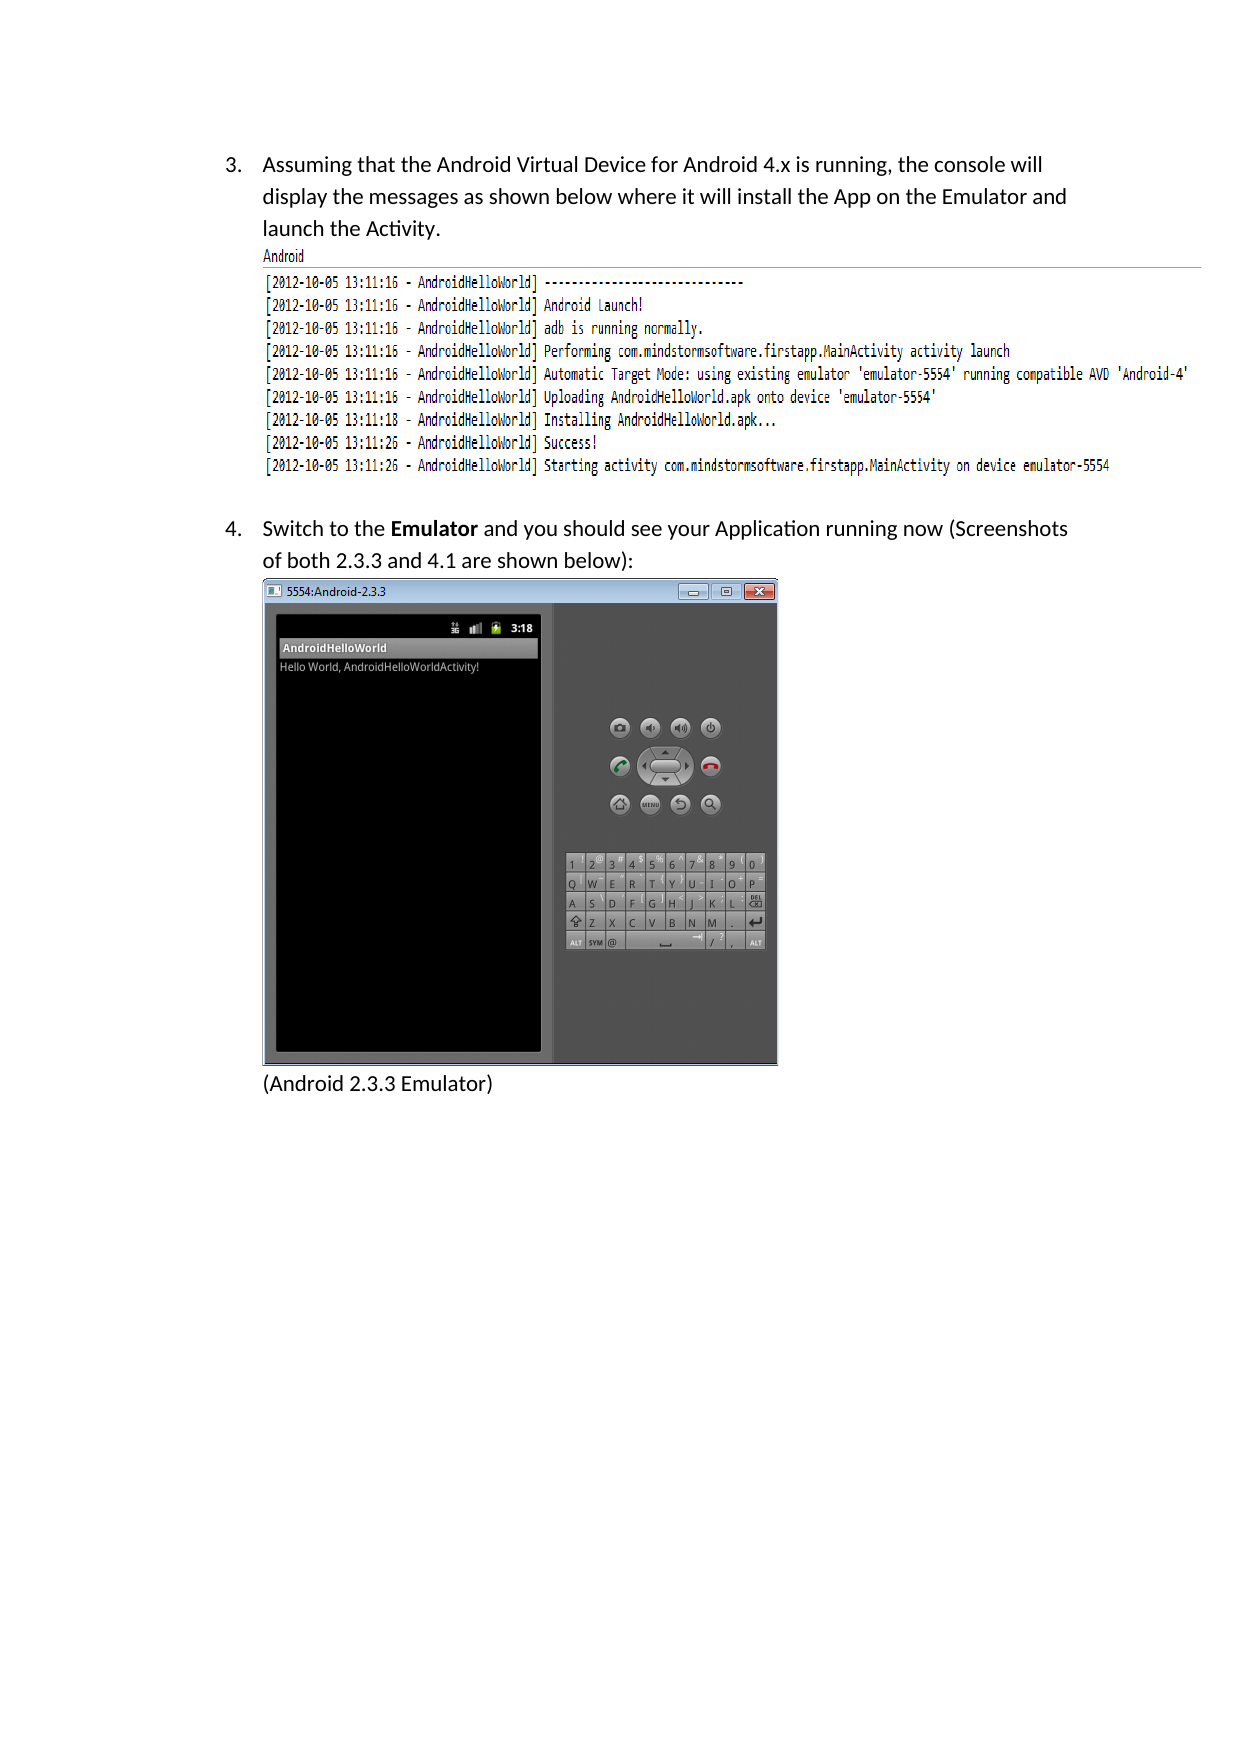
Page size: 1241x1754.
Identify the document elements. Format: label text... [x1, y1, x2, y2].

list Assuming that the Android Virtual Device for Android 4.x is running, the console will display the messages as shown below where it will install the App on the Emulator and launch the Activity. [225, 150, 1090, 242]
picture [262, 246, 1202, 478]
picture [262, 578, 779, 1066]
list Switch to the Emulator and you should see your Application running now (Screenshots of both 2.3.3 and 4.1 are shown below): [225, 514, 1090, 574]
